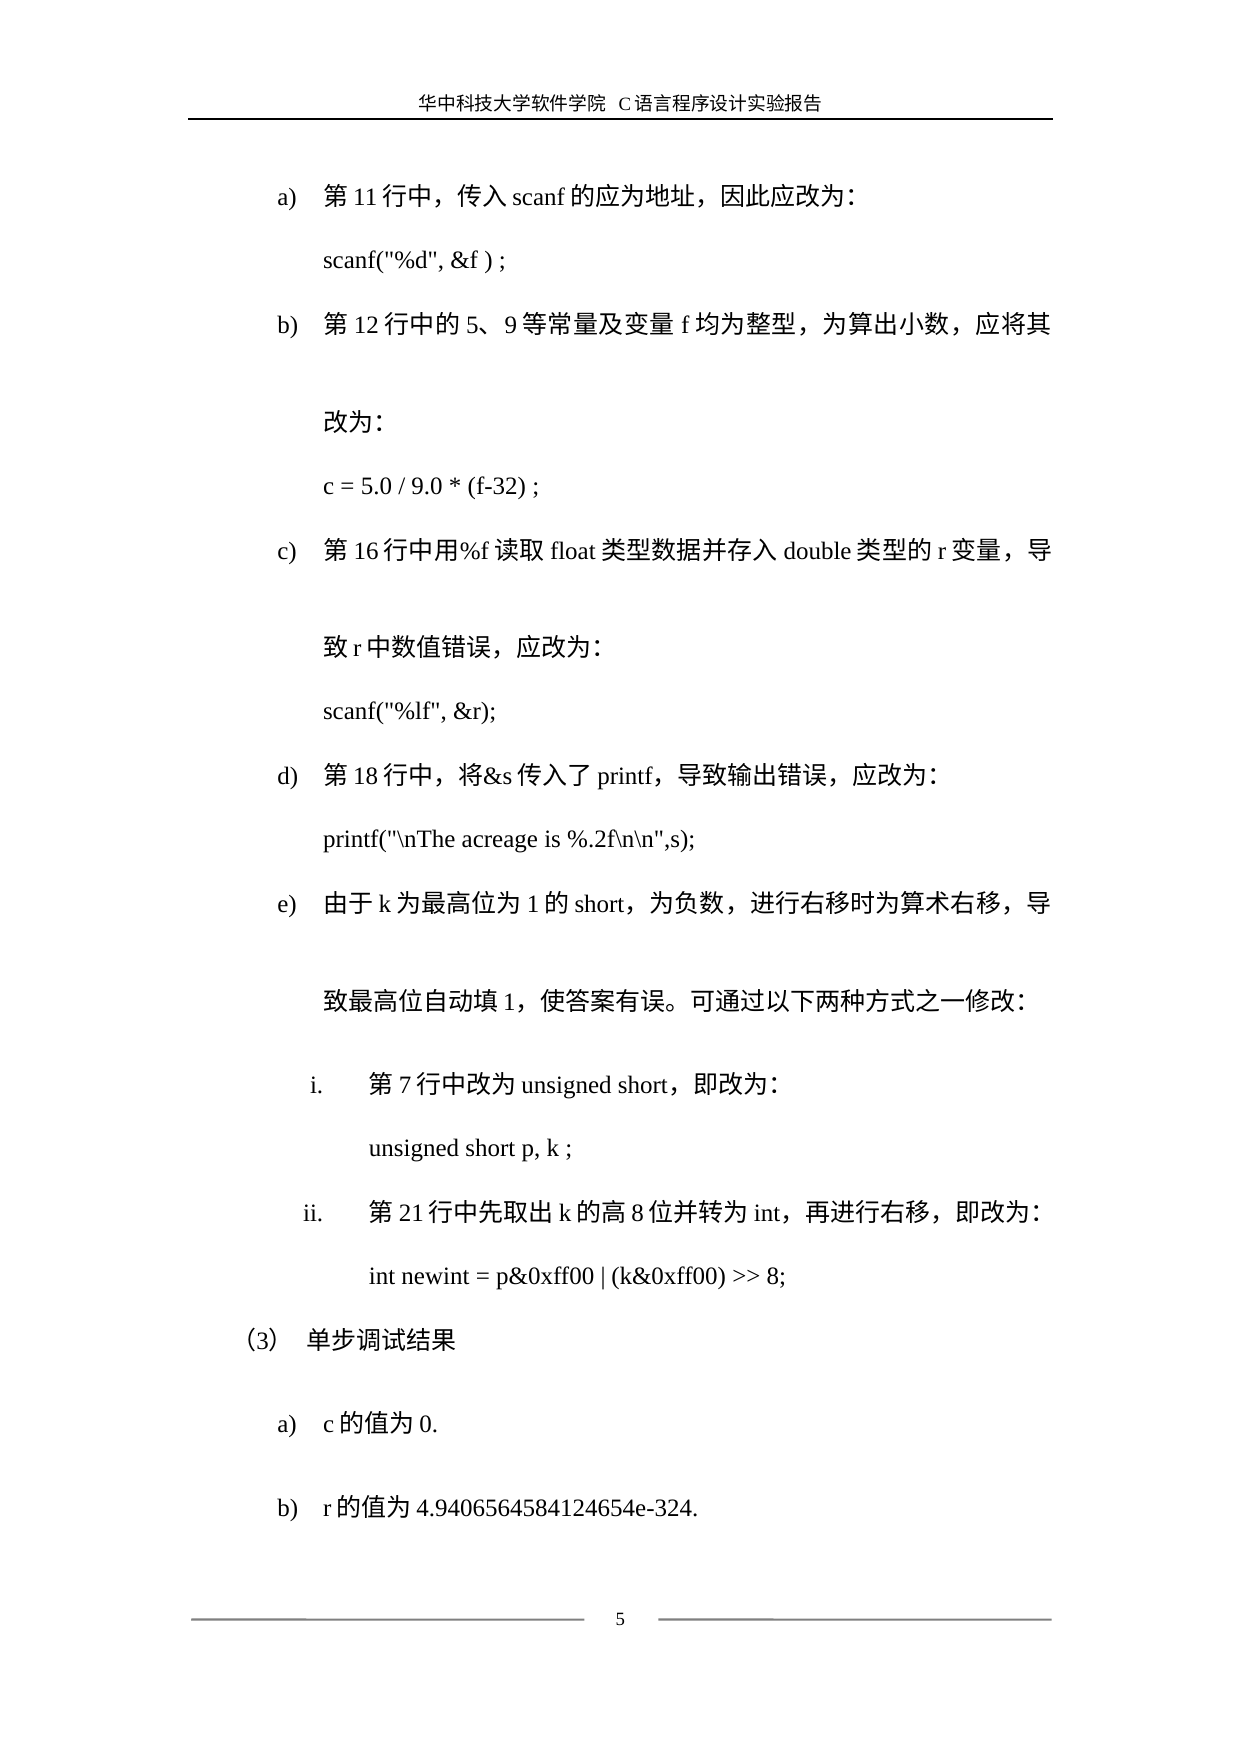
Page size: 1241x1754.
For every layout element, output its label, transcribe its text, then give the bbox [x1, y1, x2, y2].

list 第16行中用%f读取float类型数据并存入double类型的r变量，导致r中数值错误，应改为： scanf("%lf", &r); [277, 516, 1053, 727]
list 单步调试结果 [231, 1306, 1053, 1371]
list 由于k为最高位为1的short，为负数，进行右移时为算术右移，导致最高位自动填1，使答案有误。可通过以下两种方式之一修改： [277, 869, 1053, 1032]
list 第21行中先取出k的高8位并转为int，再进行右移，即改为： int newint = p&0xff00 | (k&0xff00) >> 8; [323, 1178, 1053, 1292]
list 第12行中的5、9等常量及变量f均为整型，为算出小数，应将其改为： c = 5.0 / 9.0 * (f-32) ; [277, 290, 1053, 501]
list c的值为0. [277, 1389, 1053, 1454]
list 第7行中改为unsigned short，即改为： unsigned short p, k ; [323, 1050, 1053, 1164]
list r的值为4.9406564584124654e-324. [277, 1473, 1053, 1538]
list 第11行中，传入scanf的应为地址，因此应改为： scanf("%d", &f ) ; [277, 162, 1053, 276]
list 第18行中，将&s传入了printf，导致输出错误，应改为： printf("\nThe acreage is %.2f\n\n",s); [277, 741, 1053, 855]
